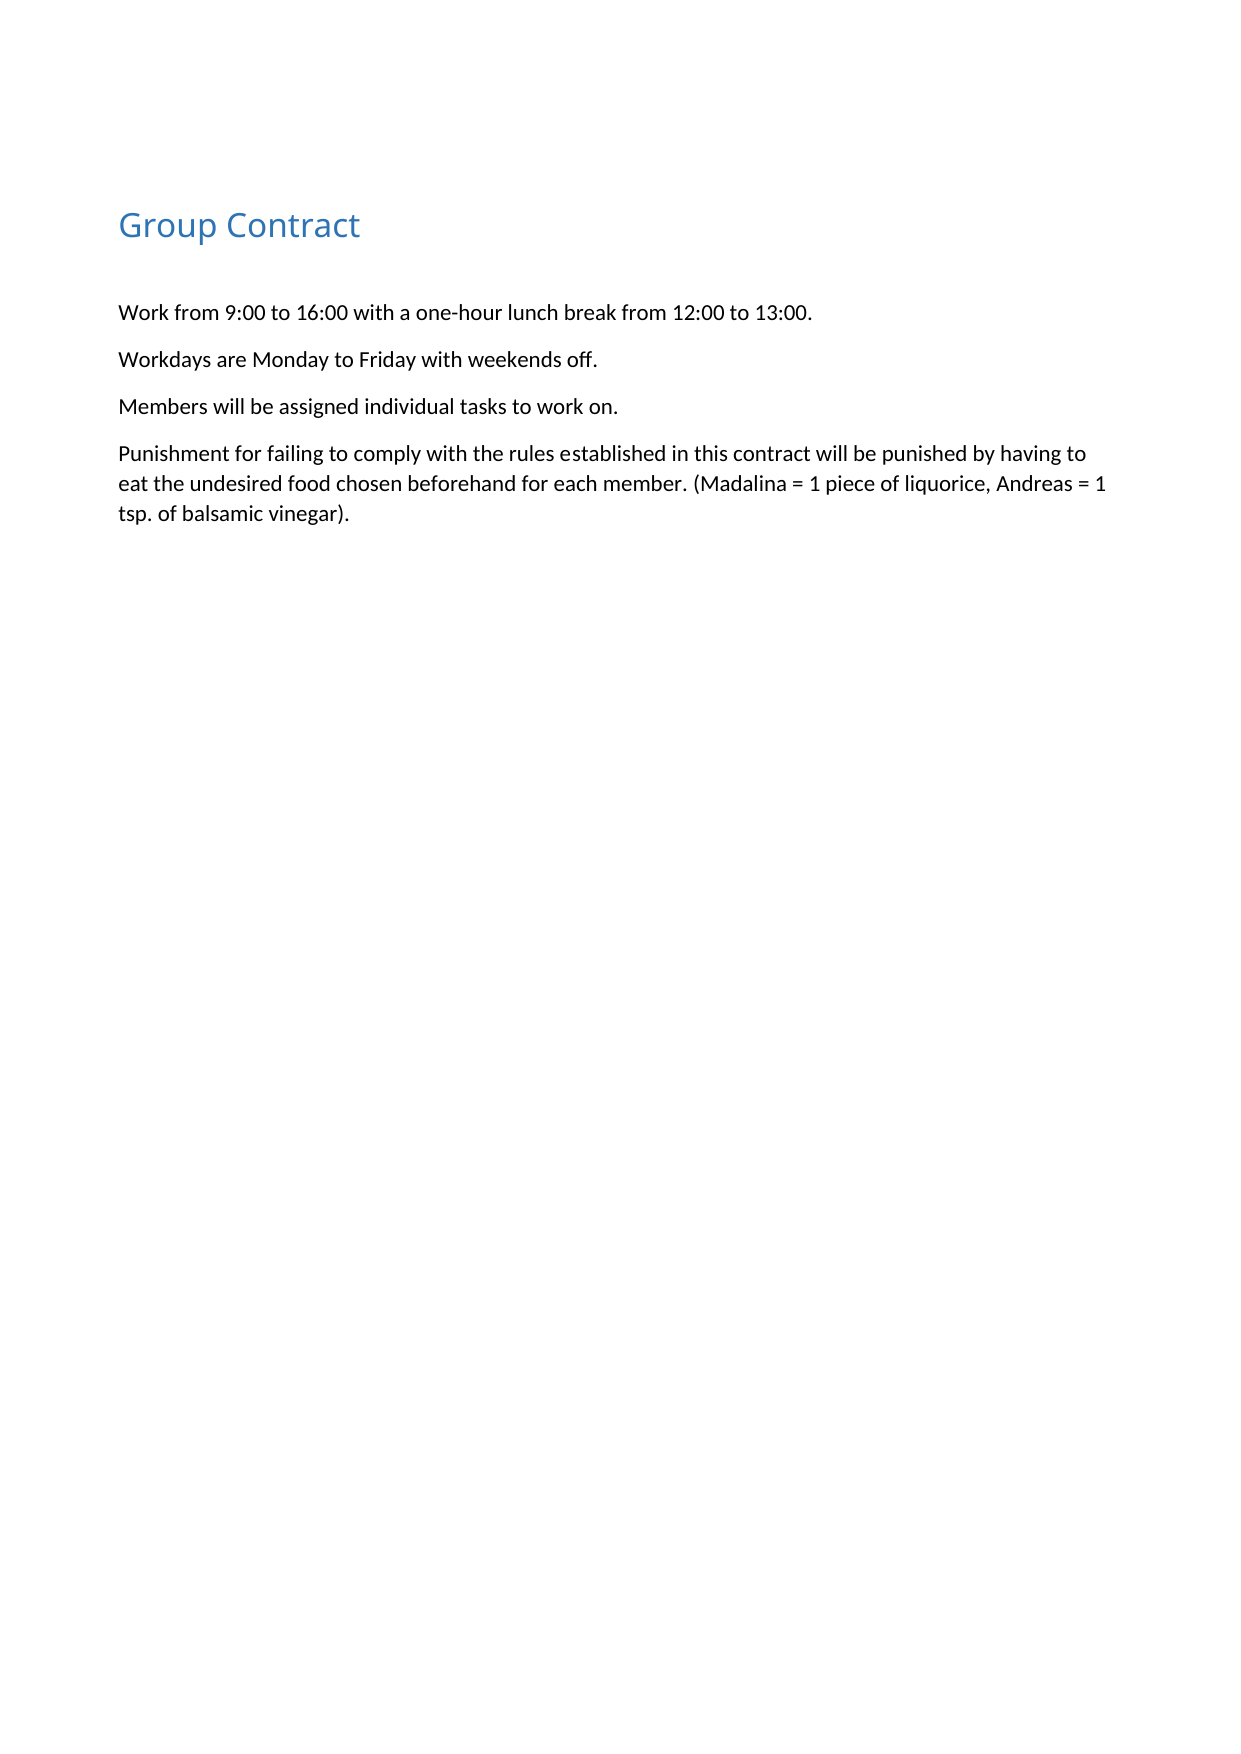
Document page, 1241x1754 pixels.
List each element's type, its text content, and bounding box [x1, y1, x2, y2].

text Members will be assigned individual tasks to work on. [118, 392, 1122, 420]
text Workdays are Monday to Friday with weekends off. [118, 345, 1122, 373]
text Work from 9:00 to 16:00 with a one-hour lunch break from 12:00 to 13:00. [118, 298, 1122, 326]
subtitle Group Contract [118, 202, 1122, 248]
text Punishment for failing to comply with the rules established in this contract will be punished by having to eat the undesired food chosen beforehand for each member. (Madalina = 1 piece of liquorice, Andreas = 1 tsp. of balsamic vinegar). [118, 439, 1122, 527]
